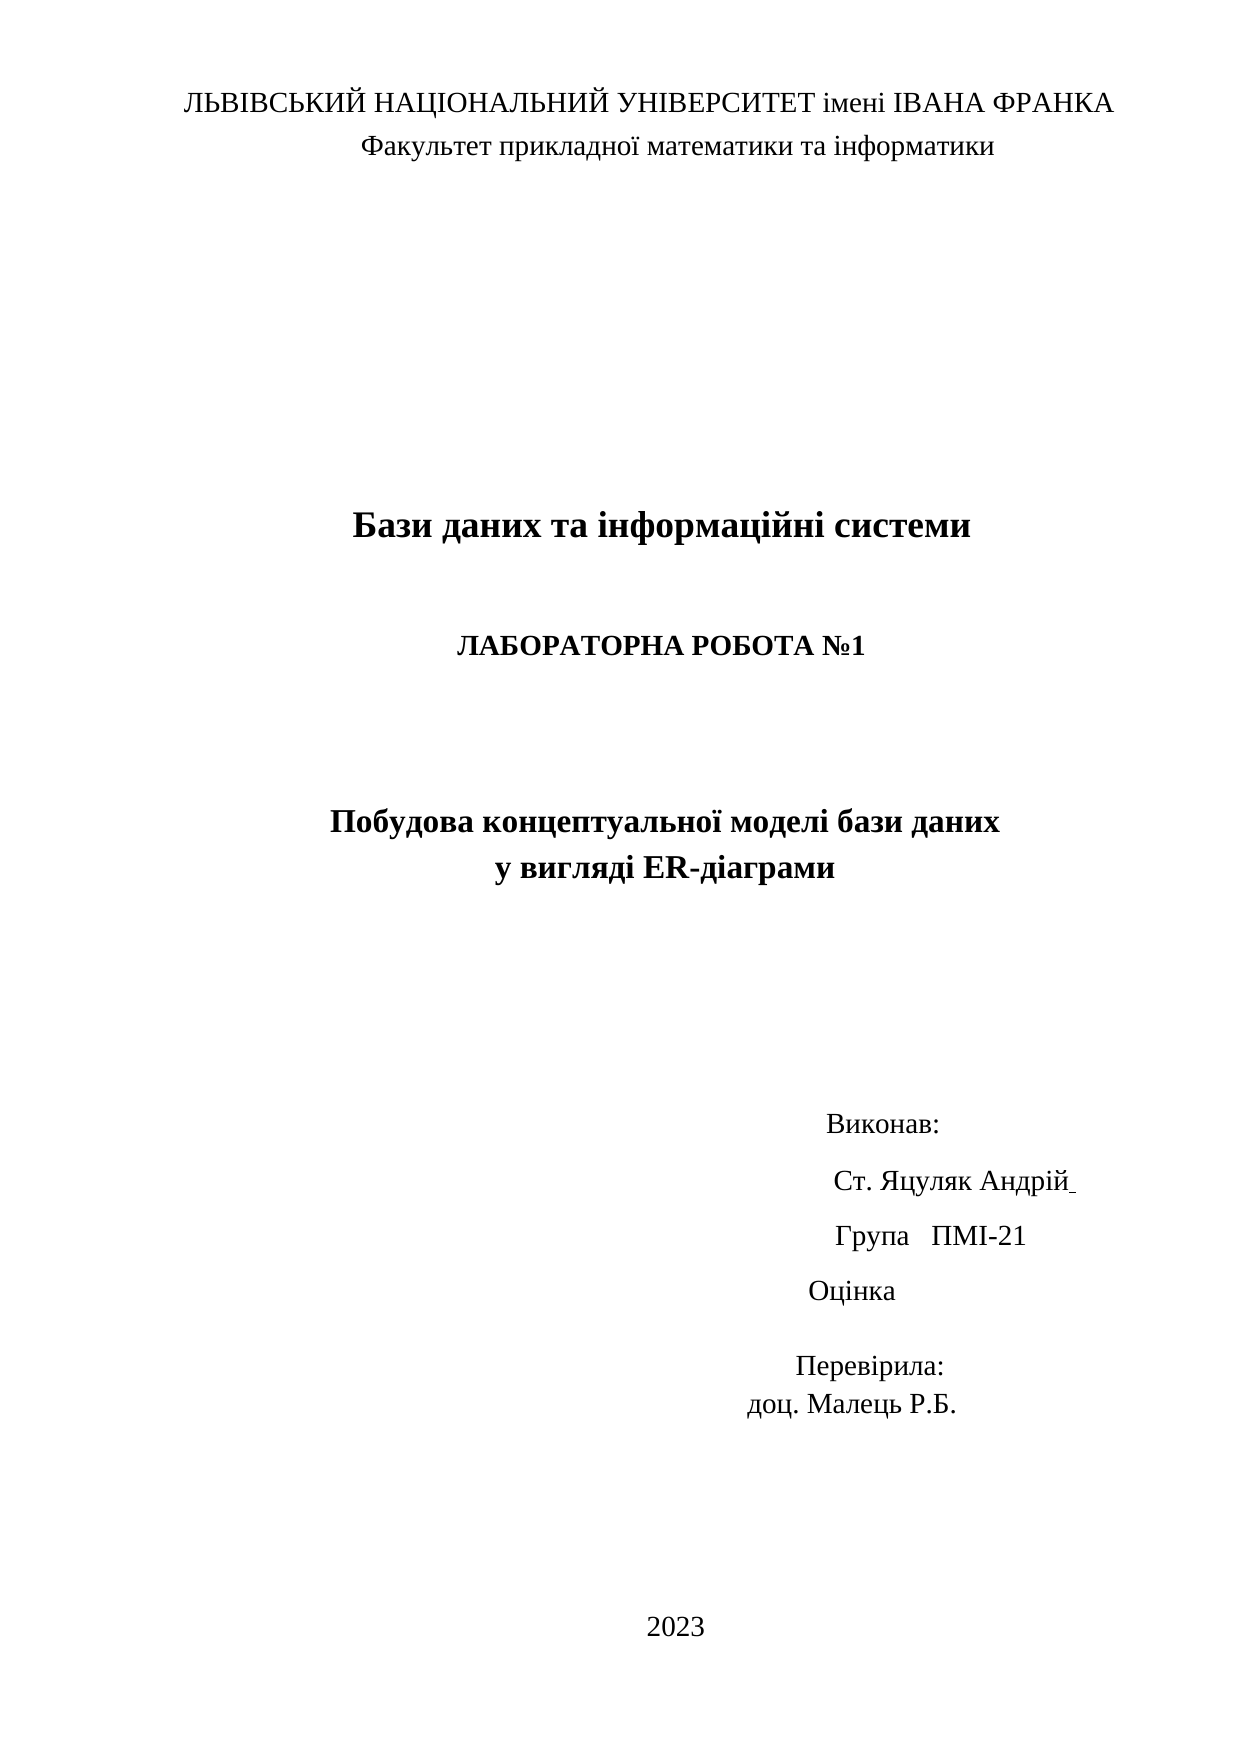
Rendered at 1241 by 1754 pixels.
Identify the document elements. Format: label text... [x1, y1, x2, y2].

text Ст. Яцуляк Андрій Група ПМІ-21 [833, 1163, 1131, 1252]
text Виконав: [826, 1106, 1180, 1140]
text ЛЬВІВСЬКИЙ НАЦІОНАЛЬНИЙ УНІВЕРСИТЕТ імені ІВАНА ФРАНКА [183, 85, 1180, 118]
text Факультет прикладної математики та інформатики [361, 128, 1180, 161]
text Побудова концептуальної моделі бази даних у вигляді ER-діаграми [322, 801, 1008, 885]
subtitle Бази даних та інформаційні системи [352, 503, 1180, 546]
text 2023 [171, 1609, 1180, 1643]
text Оцінка [523, 1273, 1180, 1307]
subtitle ЛАБОРАТОРНА РОБОТА №1 [143, 628, 1180, 662]
text Перевірила: [523, 1348, 1180, 1382]
text доц. Малець Р.Б. [523, 1386, 1180, 1419]
